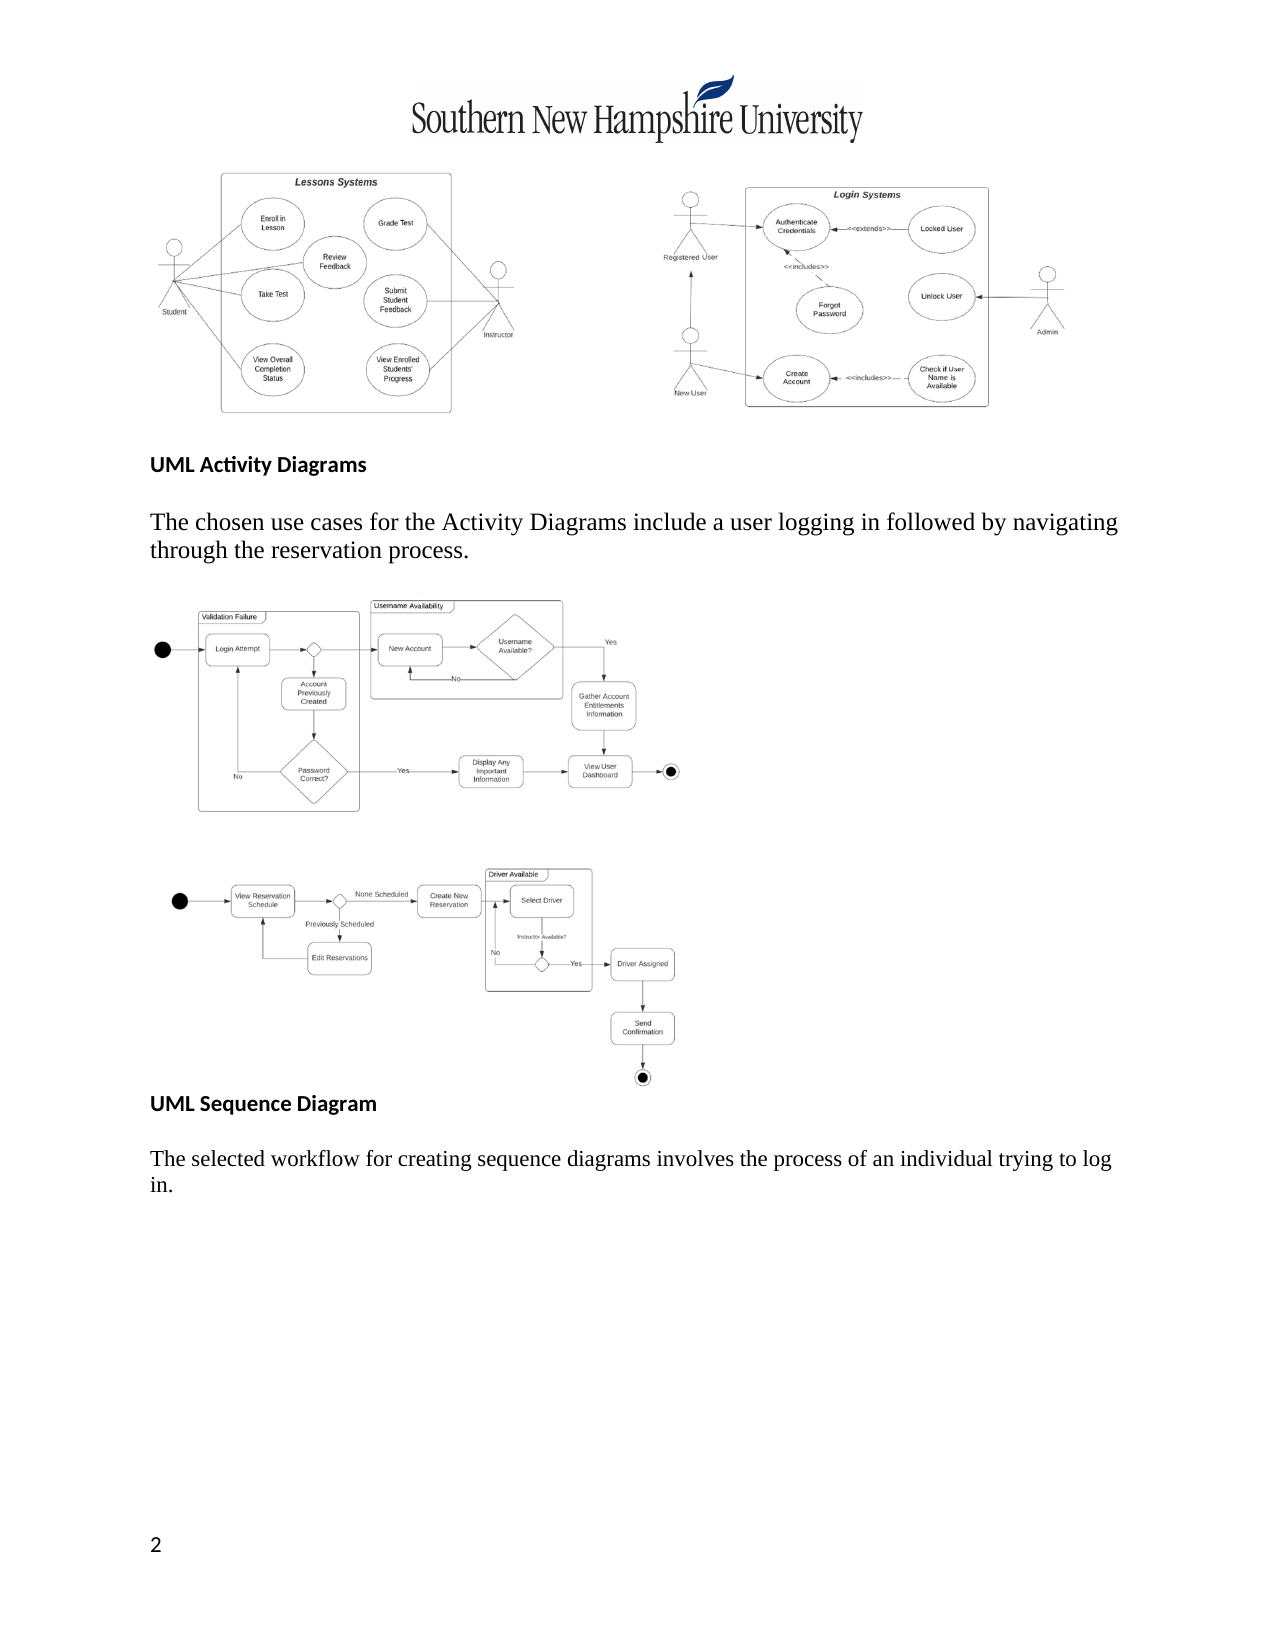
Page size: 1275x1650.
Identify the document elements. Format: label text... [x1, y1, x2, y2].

picture [412, 75, 863, 143]
subtitle UML Sequence Diagram The selected workflow for creating sequence diagrams involves the process of an individual trying to log in. [150, 1089, 1125, 1198]
picture [150, 592, 690, 819]
subtitle UML Activity Diagrams The chosen use cases for the Activity Diagrams include a user logging in followed by navigating through the reservation process. [150, 451, 1125, 592]
picture [663, 158, 1078, 417]
picture [150, 159, 534, 417]
picture [150, 846, 695, 1089]
